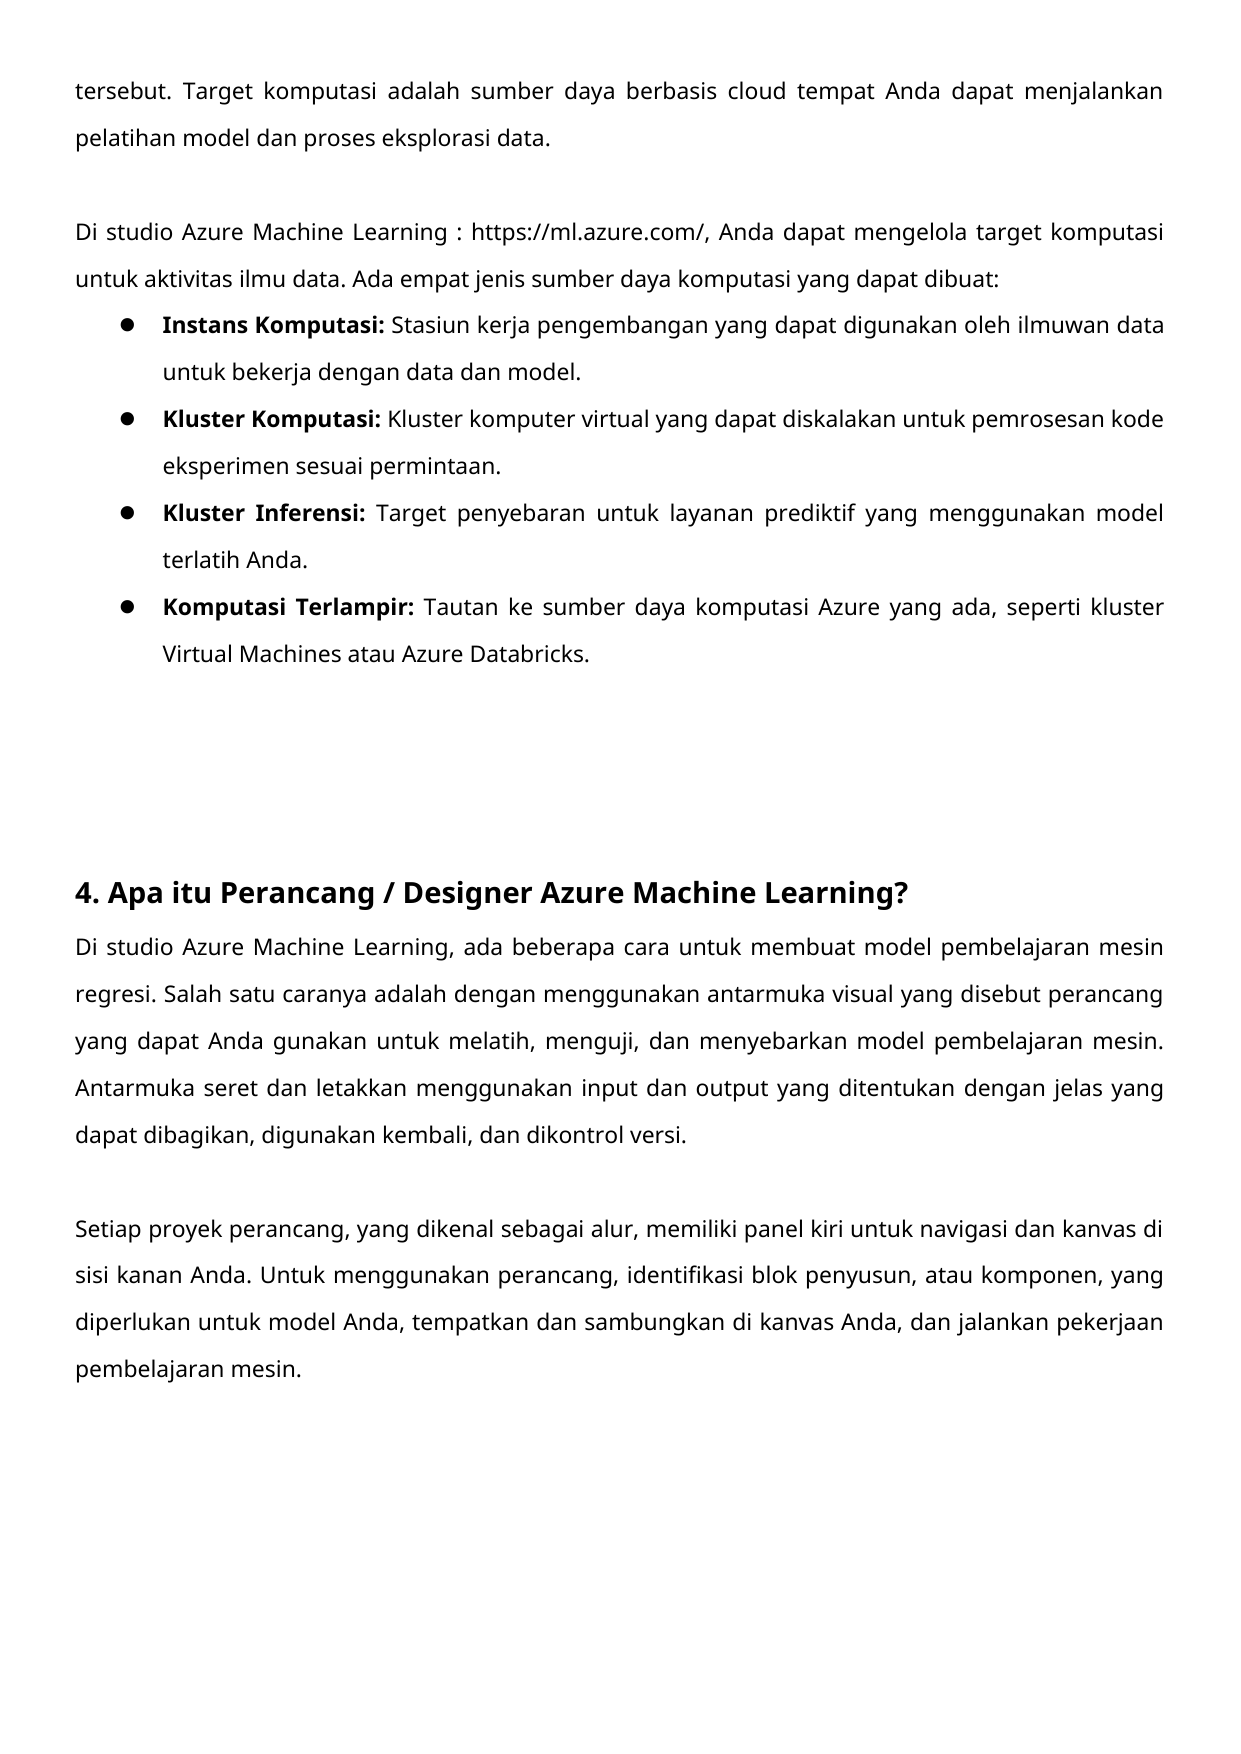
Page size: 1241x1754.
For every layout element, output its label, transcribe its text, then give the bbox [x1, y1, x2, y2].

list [75, 75, 1165, 153]
list Instans Komputasi: Stasiun kerja pengembangan yang dapat digunakan oleh ilmuwan data untuk bekerja dengan data dan model. [119, 309, 1165, 387]
list Apa itu Perancang / Designer Azure Machine Learning? [75, 872, 1165, 912]
list Komputasi Terlampir: Tautan ke sumber daya komputasi Azure yang ada, seperti kluster Virtual Machines atau Azure Databricks. [119, 591, 1165, 669]
list Setiap proyek perancang, yang dikenal sebagai alur, memiliki panel kiri untuk navigasi dan kanvas di sisi kanan Anda. Untuk menggunakan perancang, identifikasi blok penyusun, atau komponen, yang diperlukan untuk model Anda, tempatkan dan sambungkan di kanvas Anda, dan jalankan pekerjaan pembelajaran mesin. [75, 1213, 1165, 1384]
list Di studio Azure Machine Learning, ada beberapa cara untuk membuat model pembelajaran mesin regresi. Salah satu caranya adalah dengan menggunakan antarmuka visual yang disebut perancang yang dapat Anda gunakan untuk melatih, menguji, dan menyebarkan model pembelajaran mesin. Antarmuka seret dan letakkan menggunakan input dan output yang ditentukan dengan jelas yang dapat dibagikan, digunakan kembali, dan dikontrol versi. [75, 931, 1165, 1150]
list Kluster Inferensi: Target penyebaran untuk layanan prediktif yang menggunakan model terlatih Anda. [119, 497, 1165, 575]
list Kluster Komputasi: Kluster komputer virtual yang dapat diskalakan untuk pemrosesan kode eksperimen sesuai permintaan. [119, 403, 1165, 481]
list Di studio Azure Machine Learning : https://ml.azure.com/, Anda dapat mengelola target komputasi untuk aktivitas ilmu data. Ada empat jenis sumber daya komputasi yang dapat dibuat: [75, 216, 1165, 294]
